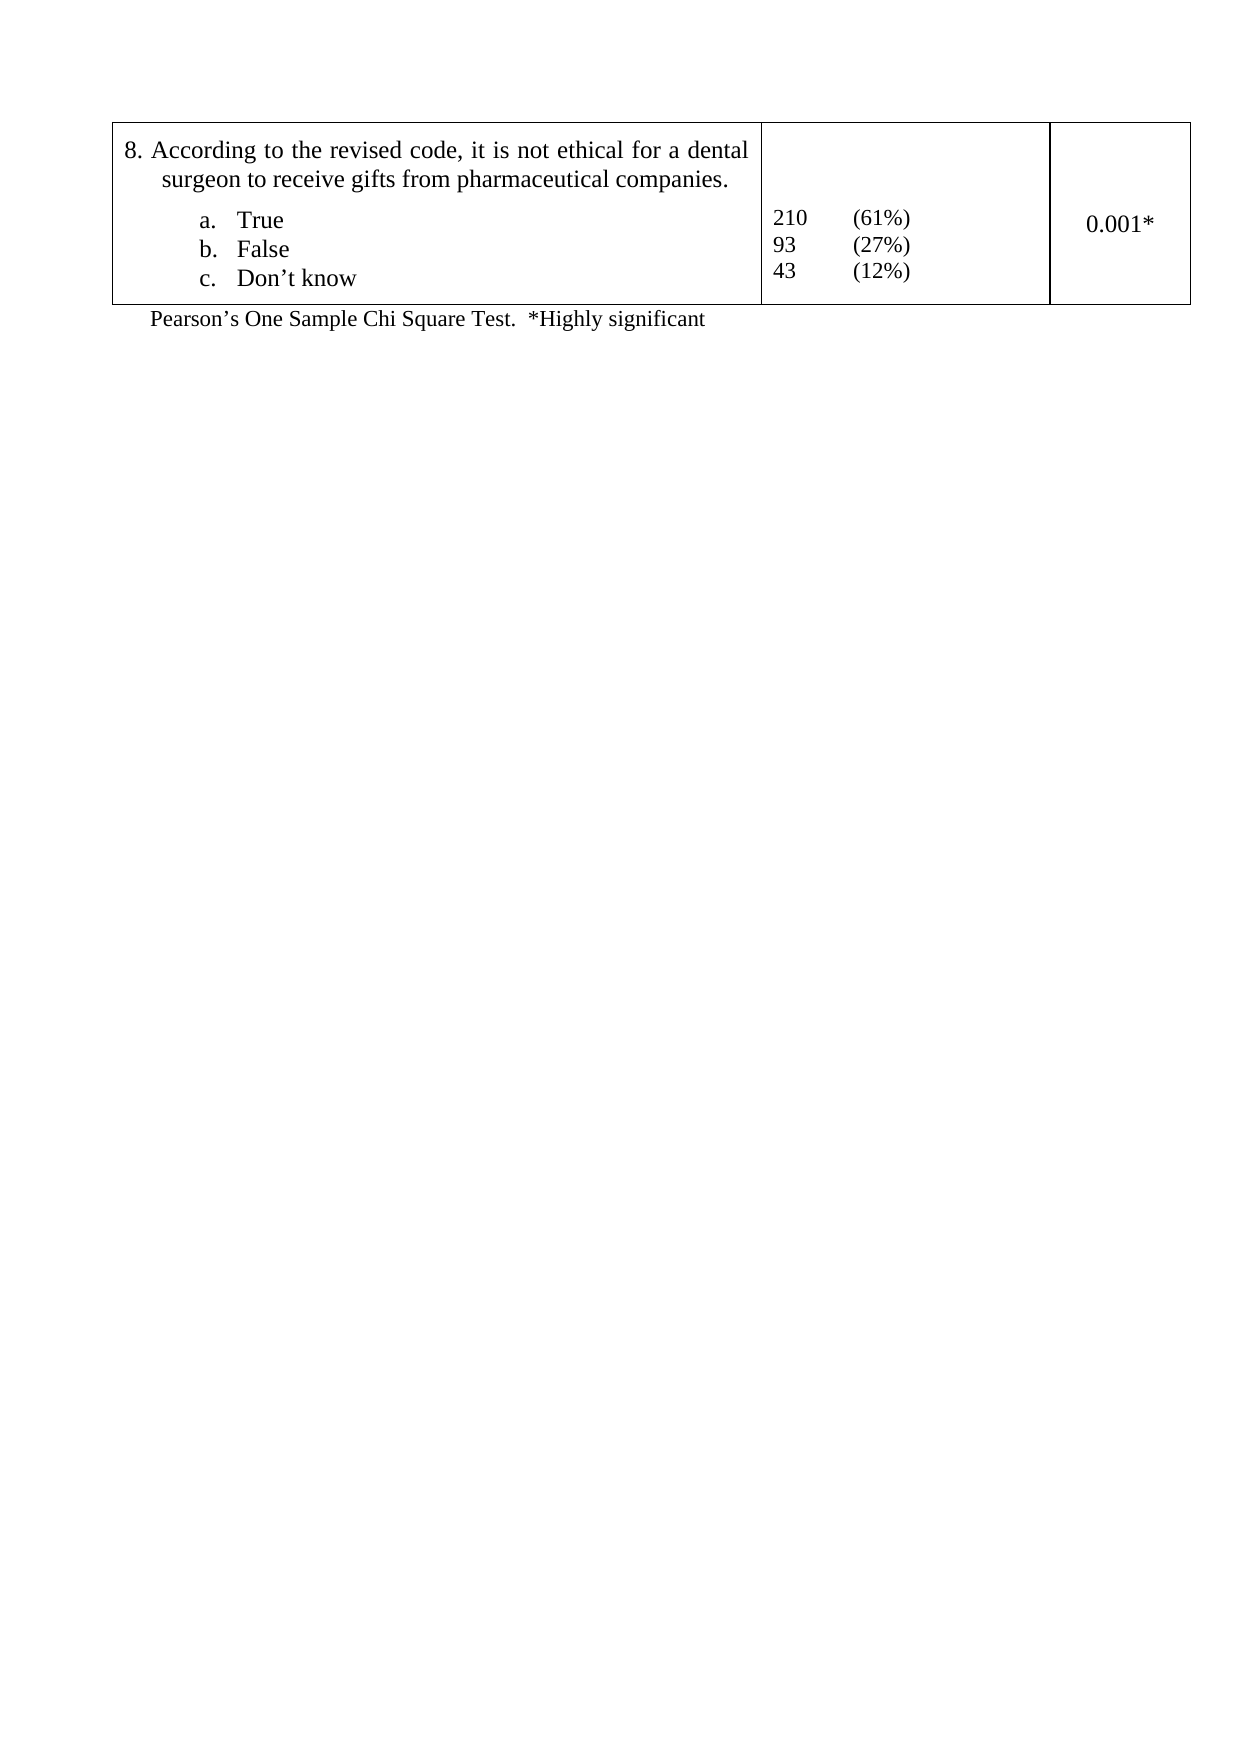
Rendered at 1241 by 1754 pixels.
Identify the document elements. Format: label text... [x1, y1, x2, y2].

table_cell 8. According to the revised code, it is not ethical for a dental surgeon to receive gifts from pharmaceutical companies. True False Don’t know [113, 123, 761, 304]
table_cell 210 (61%) 93 (27%) 43 (12%) [762, 123, 1049, 304]
table_cell 0.001* [1051, 123, 1190, 304]
text Pearson’s One Sample Chi Square Test. *Highly significant [150, 305, 1090, 332]
